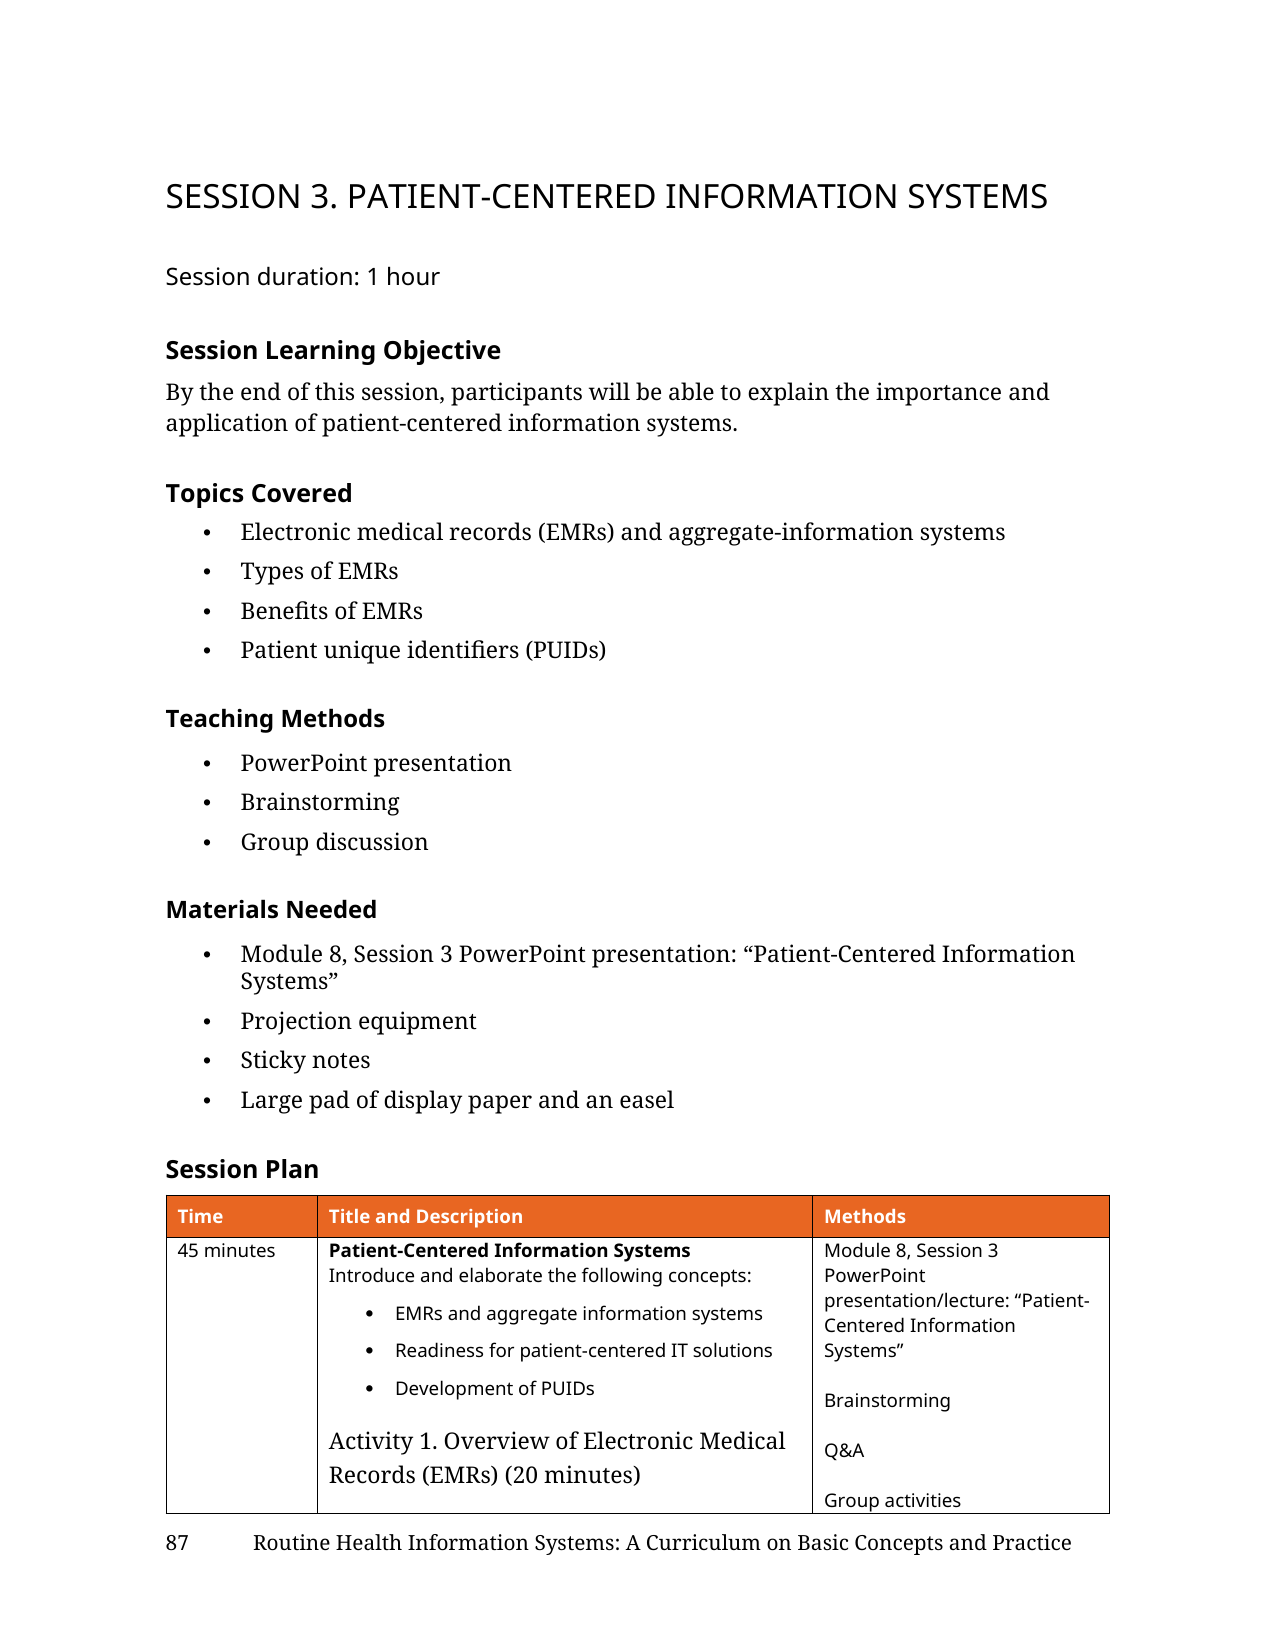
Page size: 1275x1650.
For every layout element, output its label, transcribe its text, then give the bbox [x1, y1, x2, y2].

subtitle Materials Needed [165, 893, 1109, 926]
table_header Time [167, 1196, 317, 1237]
subtitle Session duration: 1 hour [165, 260, 1109, 292]
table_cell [813, 1238, 1109, 1513]
table_header Title and Description [318, 1196, 812, 1237]
list Module 8, Session 3 PowerPoint presentation: “Patient-Centered Information Systems” [203, 941, 1109, 995]
text Session 3. Patient-Centered Information Systems [165, 173, 1109, 219]
table_header Methods [813, 1196, 1109, 1237]
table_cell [318, 1238, 812, 1513]
list Large pad of display paper and an easel [203, 1087, 1109, 1114]
list Benefits of EMRs [203, 598, 1109, 625]
list Patient unique identifiers (PUIDs) [203, 637, 1109, 664]
text By the end of this session, participants will be able to explain the importance and application of patient-centered information systems. [165, 376, 1109, 438]
list Types of EMRs [203, 558, 1109, 585]
subtitle Teaching Methods [165, 702, 1109, 734]
list Group discussion [203, 829, 1109, 856]
list Electronic medical records (EMRs) and aggregate-information systems [203, 518, 1109, 546]
table_cell 45 minutes [167, 1238, 317, 1513]
list Brainstorming [203, 789, 1109, 816]
list PowerPoint presentation [203, 749, 1109, 777]
list Projection equipment [203, 1008, 1109, 1035]
subtitle Session Learning Objective [165, 332, 1109, 367]
subtitle Session Plan [165, 1151, 1109, 1186]
list Sticky notes [203, 1047, 1109, 1074]
subtitle Topics Covered [165, 476, 1109, 509]
